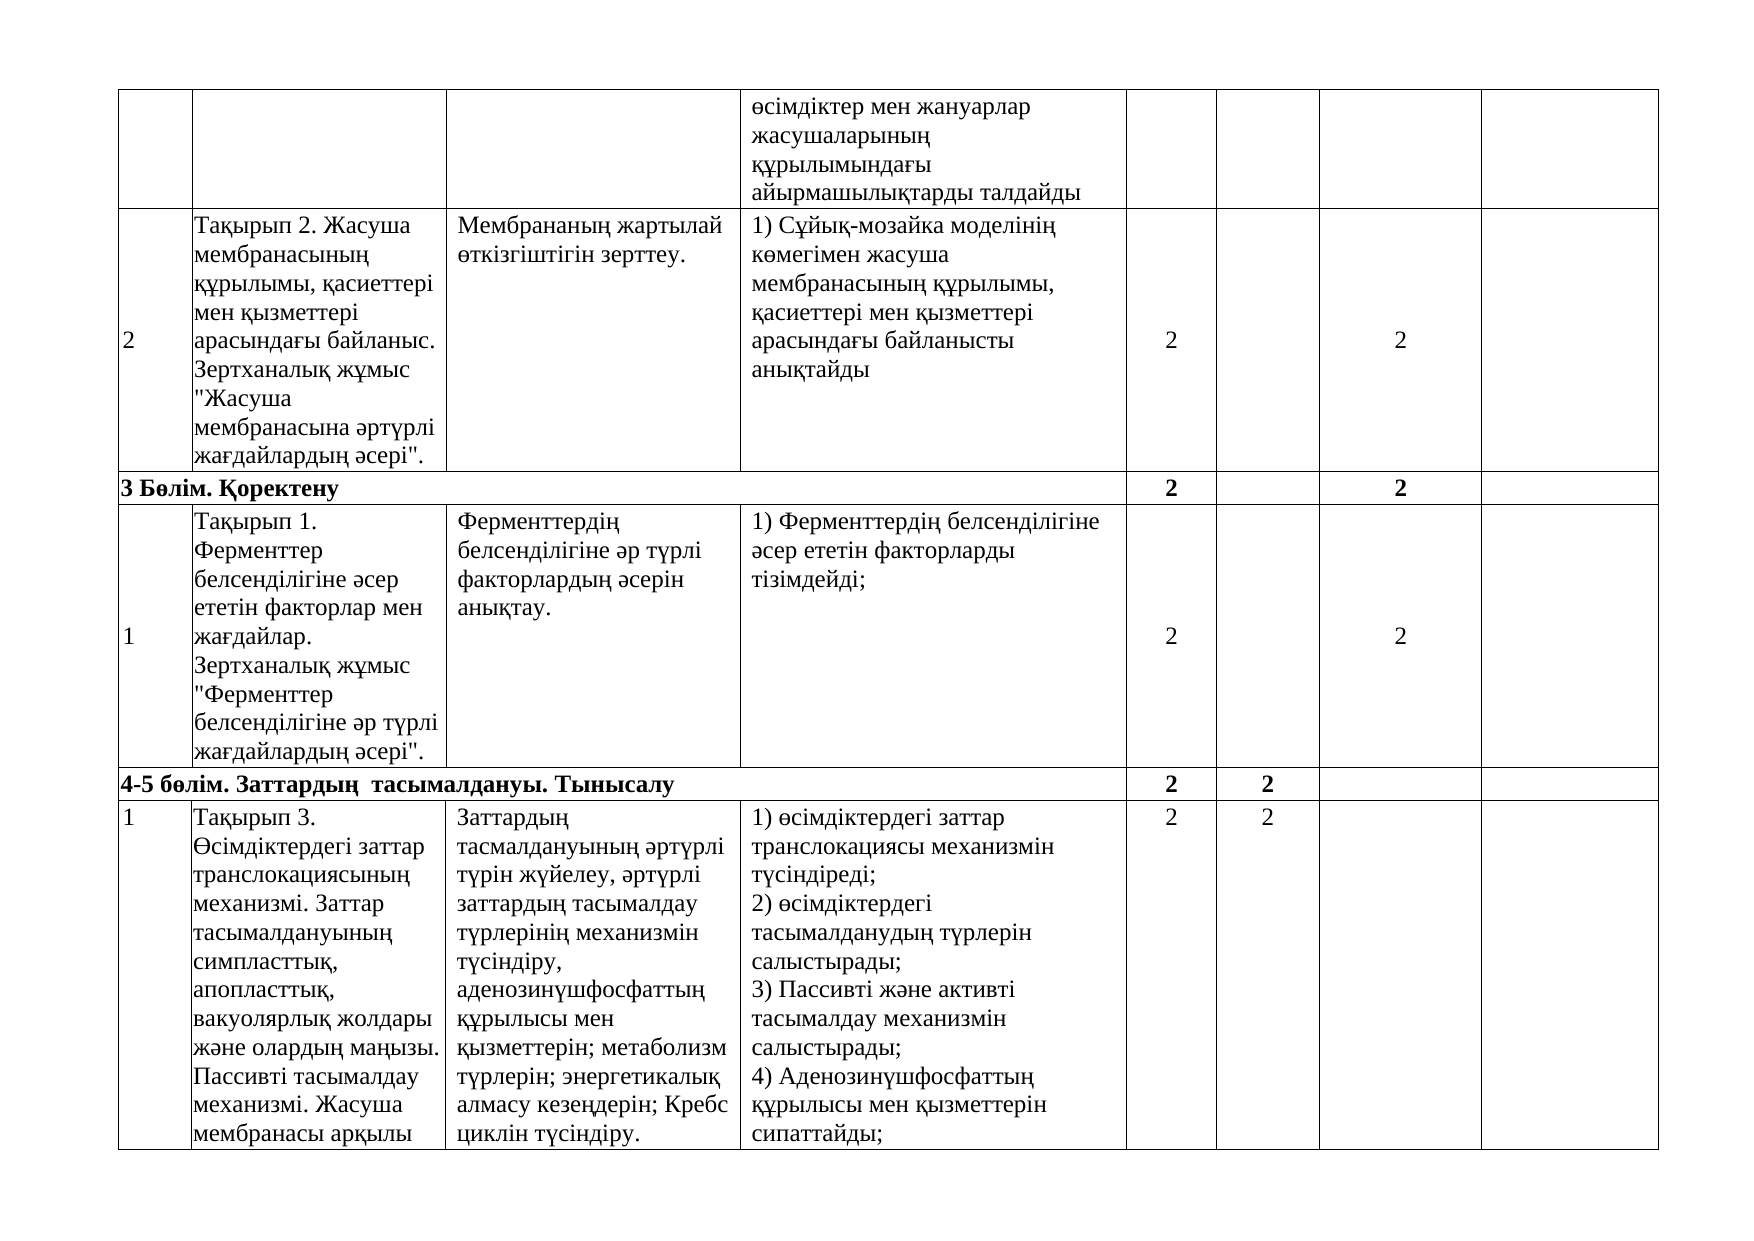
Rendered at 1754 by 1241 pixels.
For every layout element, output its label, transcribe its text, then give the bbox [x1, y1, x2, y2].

table_cell 4-5 бөлім. Заттардың тасымалдануы. Тынысалу [119, 768, 1126, 799]
table_cell [1482, 209, 1658, 471]
table_cell 2 [1320, 472, 1481, 504]
table_cell 2 [1127, 768, 1216, 799]
table_cell Мембрананың жартылай өткізгіштігін зерттеу. [447, 209, 740, 471]
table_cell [741, 90, 1126, 208]
table_cell 1 [119, 505, 192, 767]
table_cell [193, 90, 446, 208]
table_cell Ферменттердің белсенділігіне әр түрлі факторлардың әсерін анықтау. [447, 505, 740, 767]
table_cell [1320, 90, 1481, 208]
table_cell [192, 801, 445, 1149]
table_cell [1217, 472, 1319, 504]
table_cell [741, 801, 1126, 1149]
table_cell 1 [119, 90, 192, 208]
table_cell [1482, 505, 1658, 767]
table_cell 2 [1217, 768, 1319, 799]
table_cell [1482, 90, 1658, 208]
table_cell 3 Бөлім. Қоректену [119, 472, 1126, 504]
table_cell 2 [1127, 505, 1216, 767]
table_cell 2 [1320, 209, 1481, 471]
table_cell 1 [119, 801, 191, 1149]
table_cell [1482, 801, 1658, 1149]
table_cell [1482, 472, 1658, 504]
table_cell [1482, 768, 1658, 799]
table_cell 2 [119, 209, 192, 471]
table_cell 1) Ферменттердің белсенділігіне әсер ететін факторларды тізімдейді; [741, 505, 1126, 767]
table_cell Тақырып 1. Ферменттер белсенділігіне әсер ететін факторлар мен жағдайлар. Зертханалық жұмыс "Ферменттер белсенділігіне әр түрлі жағдайлардың әсері". [193, 505, 446, 767]
table_cell 2 [1217, 801, 1319, 1149]
table_cell 1) Сұйық-мозайка моделінің көмегімен жасуша мембранасының құрылымы, қасиеттері мен қызметтері арасындағы байланысты анықтайды [741, 209, 1126, 471]
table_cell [446, 801, 740, 1149]
table_cell 2 [1127, 801, 1216, 1149]
table_cell 2 [1320, 505, 1481, 767]
table_cell 2 [1127, 472, 1216, 504]
table_cell 2 [1217, 90, 1319, 208]
table_cell 2 [1127, 90, 1216, 208]
table_cell 2 [1127, 209, 1216, 471]
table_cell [447, 90, 740, 208]
table_cell [1217, 209, 1319, 471]
table_cell [1320, 768, 1481, 799]
table_cell [1217, 505, 1319, 767]
table_cell Тақырып 2. Жасуша мембранасының құрылымы, қасиеттері мен қызметтері арасындағы байланыс. Зертханалық жұмыс "Жасуша мембранасына әртүрлі жағдайлардың әсері". [193, 209, 446, 471]
table_cell [1320, 801, 1481, 1149]
